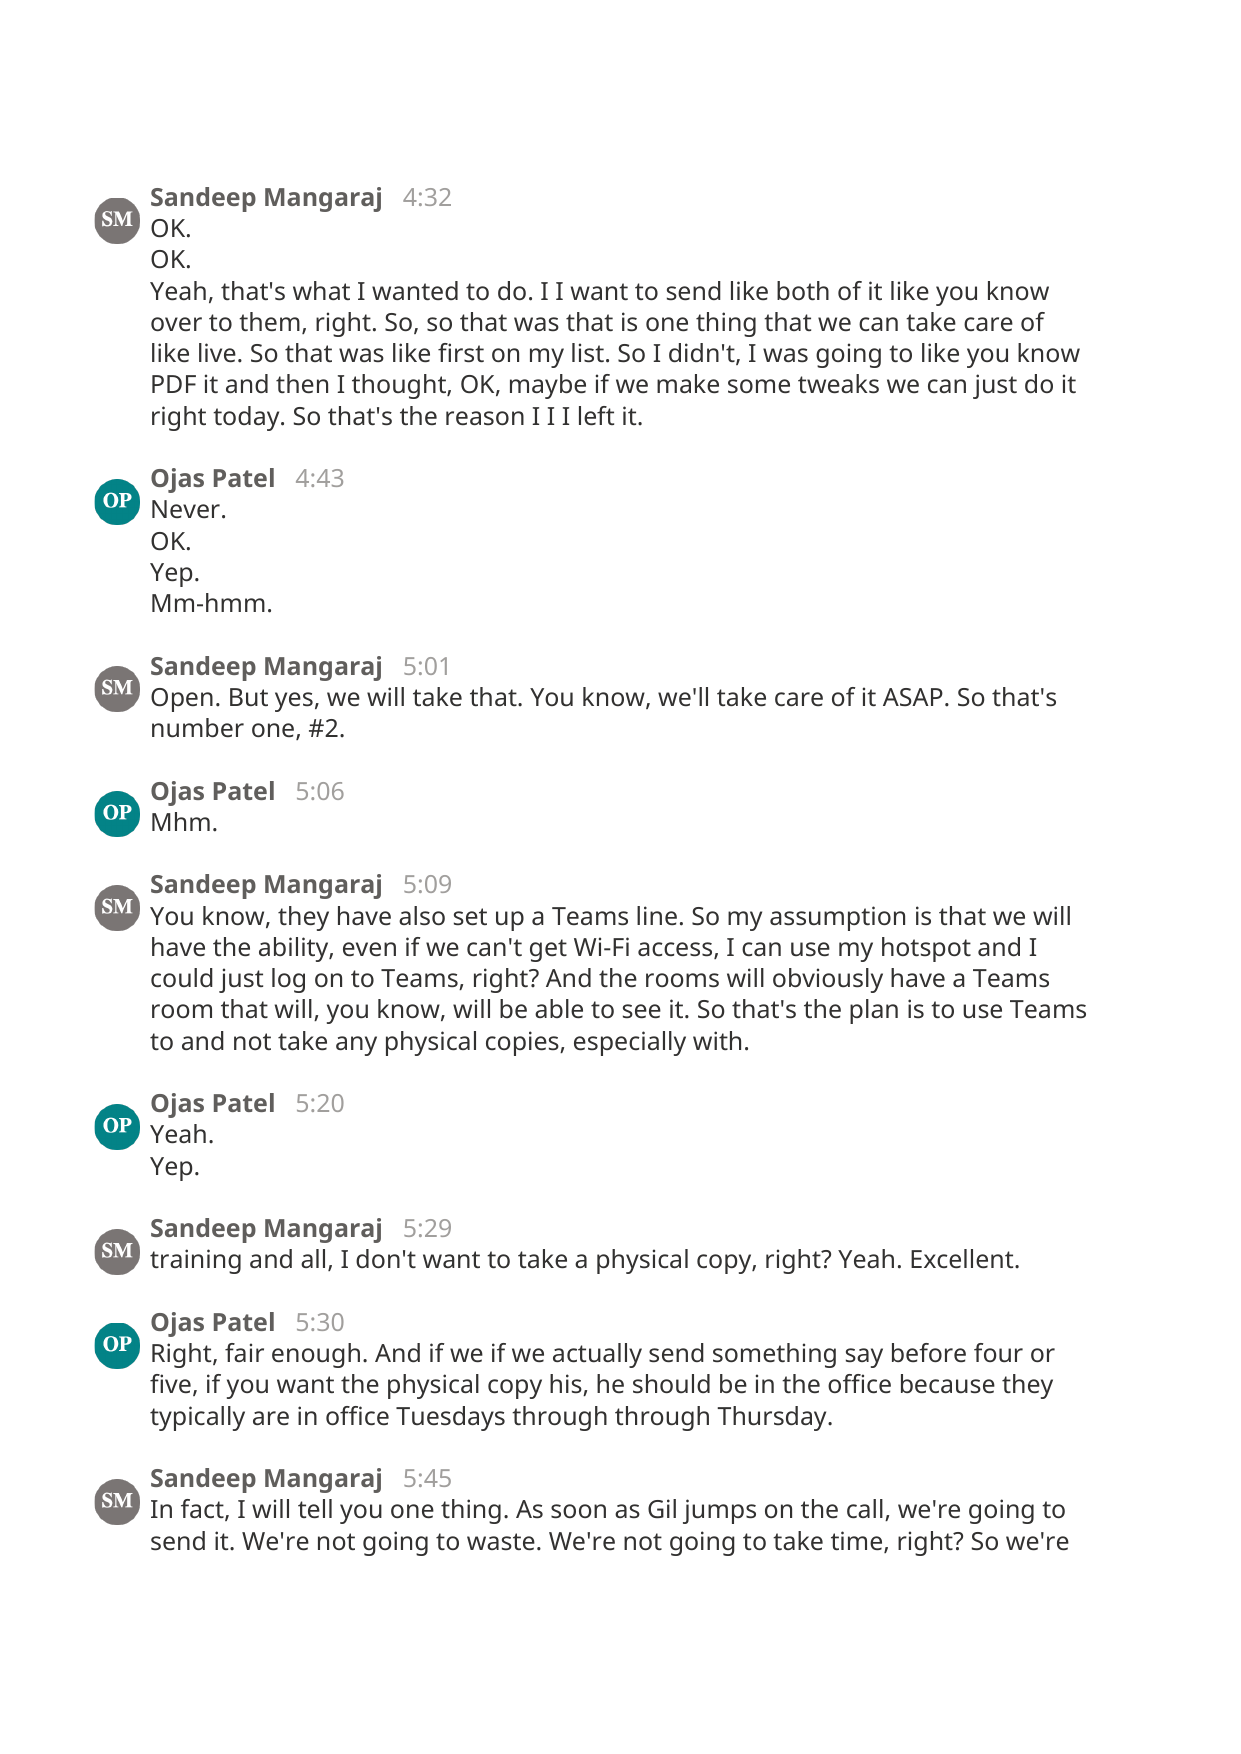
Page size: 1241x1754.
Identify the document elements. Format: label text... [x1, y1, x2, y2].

text Ojas Patel 5:20 Yeah. Yep. [150, 1056, 1090, 1181]
text Sandeep Mangaraj 5:09 You know, they have also set up a Teams line. So my assumption is that we will have the ability, even if we can't get Wi-Fi access, I can use my hotspot and I could just log on to Teams, right? And the rooms will obviously have a Teams room that will, you know, will be able to see it. So that's the plan is to use Teams to and not take any physical copies, especially with. [150, 837, 1090, 1056]
text Sandeep Mangaraj 5:01 Open. But yes, we will take that. You know, we'll take care of it ASAP. So that's number one, #2. [150, 619, 1090, 744]
picture [94, 666, 140, 712]
picture [94, 479, 140, 525]
picture [94, 1104, 140, 1150]
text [150, 1431, 1090, 1556]
text Ojas Patel 5:30 Right, fair enough. And if we if we actually send something say before four or five, if you want the physical copy his, he should be in the office because they typically are in office Tuesdays through through Thursday. [150, 1275, 1090, 1431]
text Sandeep Mangaraj 4:32 OK. OK. Yeah, that's what I wanted to do. I I want to send like both of it like you know over to them, right. So, so that was that is one thing that we can take care of like live. So that was like first on my list. So I didn't, I was going to like you know PDF it and then I thought, OK, maybe if we make some tweaks we can just do it right today. So that's the reason I I I left it. [150, 150, 1090, 431]
picture [94, 885, 140, 931]
text Sandeep Mangaraj 5:29 training and all, I don't want to take a physical copy, right? Yeah. Excellent. [150, 1181, 1090, 1275]
picture [94, 198, 140, 244]
picture [94, 1229, 140, 1275]
picture [94, 1479, 140, 1525]
text Ojas Patel 5:06 Mhm. [150, 744, 1090, 837]
picture [94, 1323, 140, 1369]
picture [94, 791, 140, 837]
text Ojas Patel 4:43 Never. OK. Yep. Mm-hmm. [150, 431, 1090, 619]
